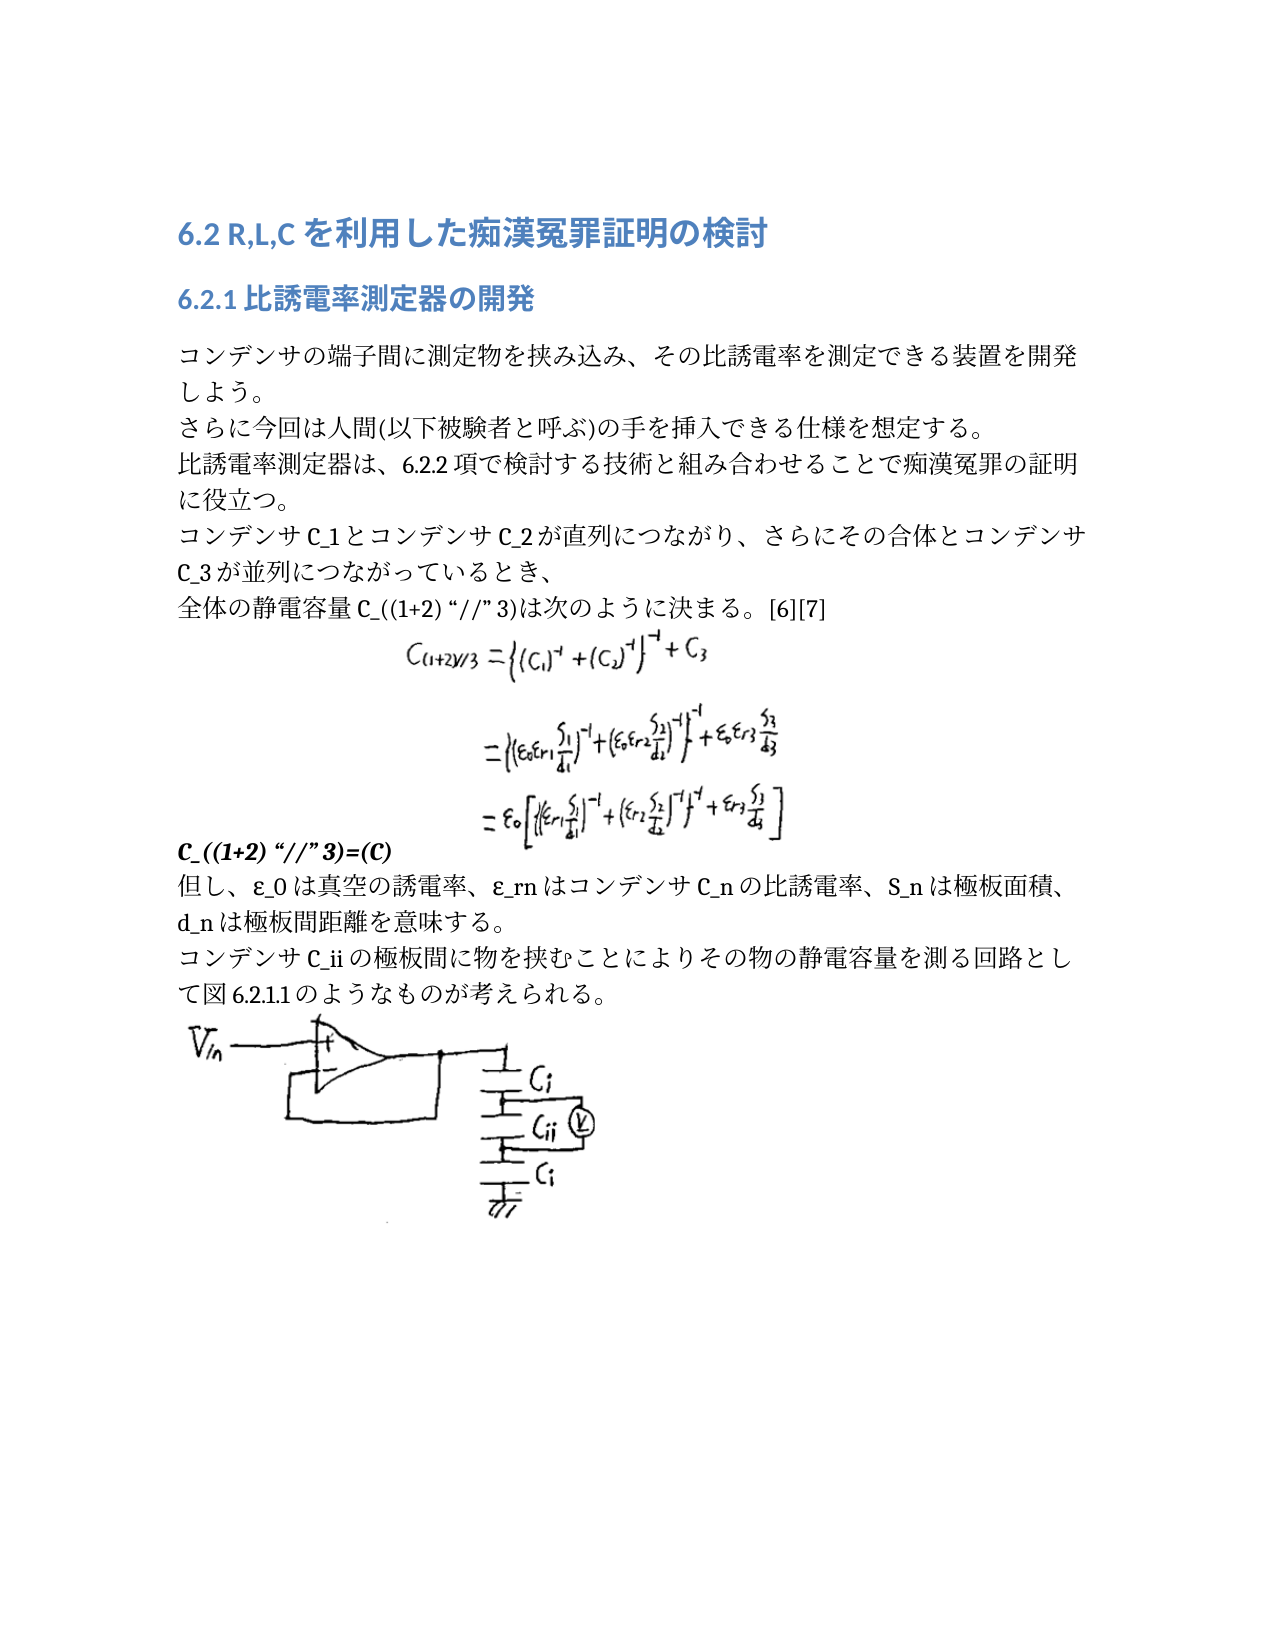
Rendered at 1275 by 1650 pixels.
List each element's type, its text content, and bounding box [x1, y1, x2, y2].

picture [177, 1010, 595, 1225]
subtitle 6.2 R,L,Cを利用した痴漢冤罪証明の検討 [177, 207, 1098, 255]
subtitle 6.2.1 比誘電率測定器の開発 [177, 276, 1098, 318]
picture [398, 624, 796, 861]
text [177, 337, 1098, 1224]
